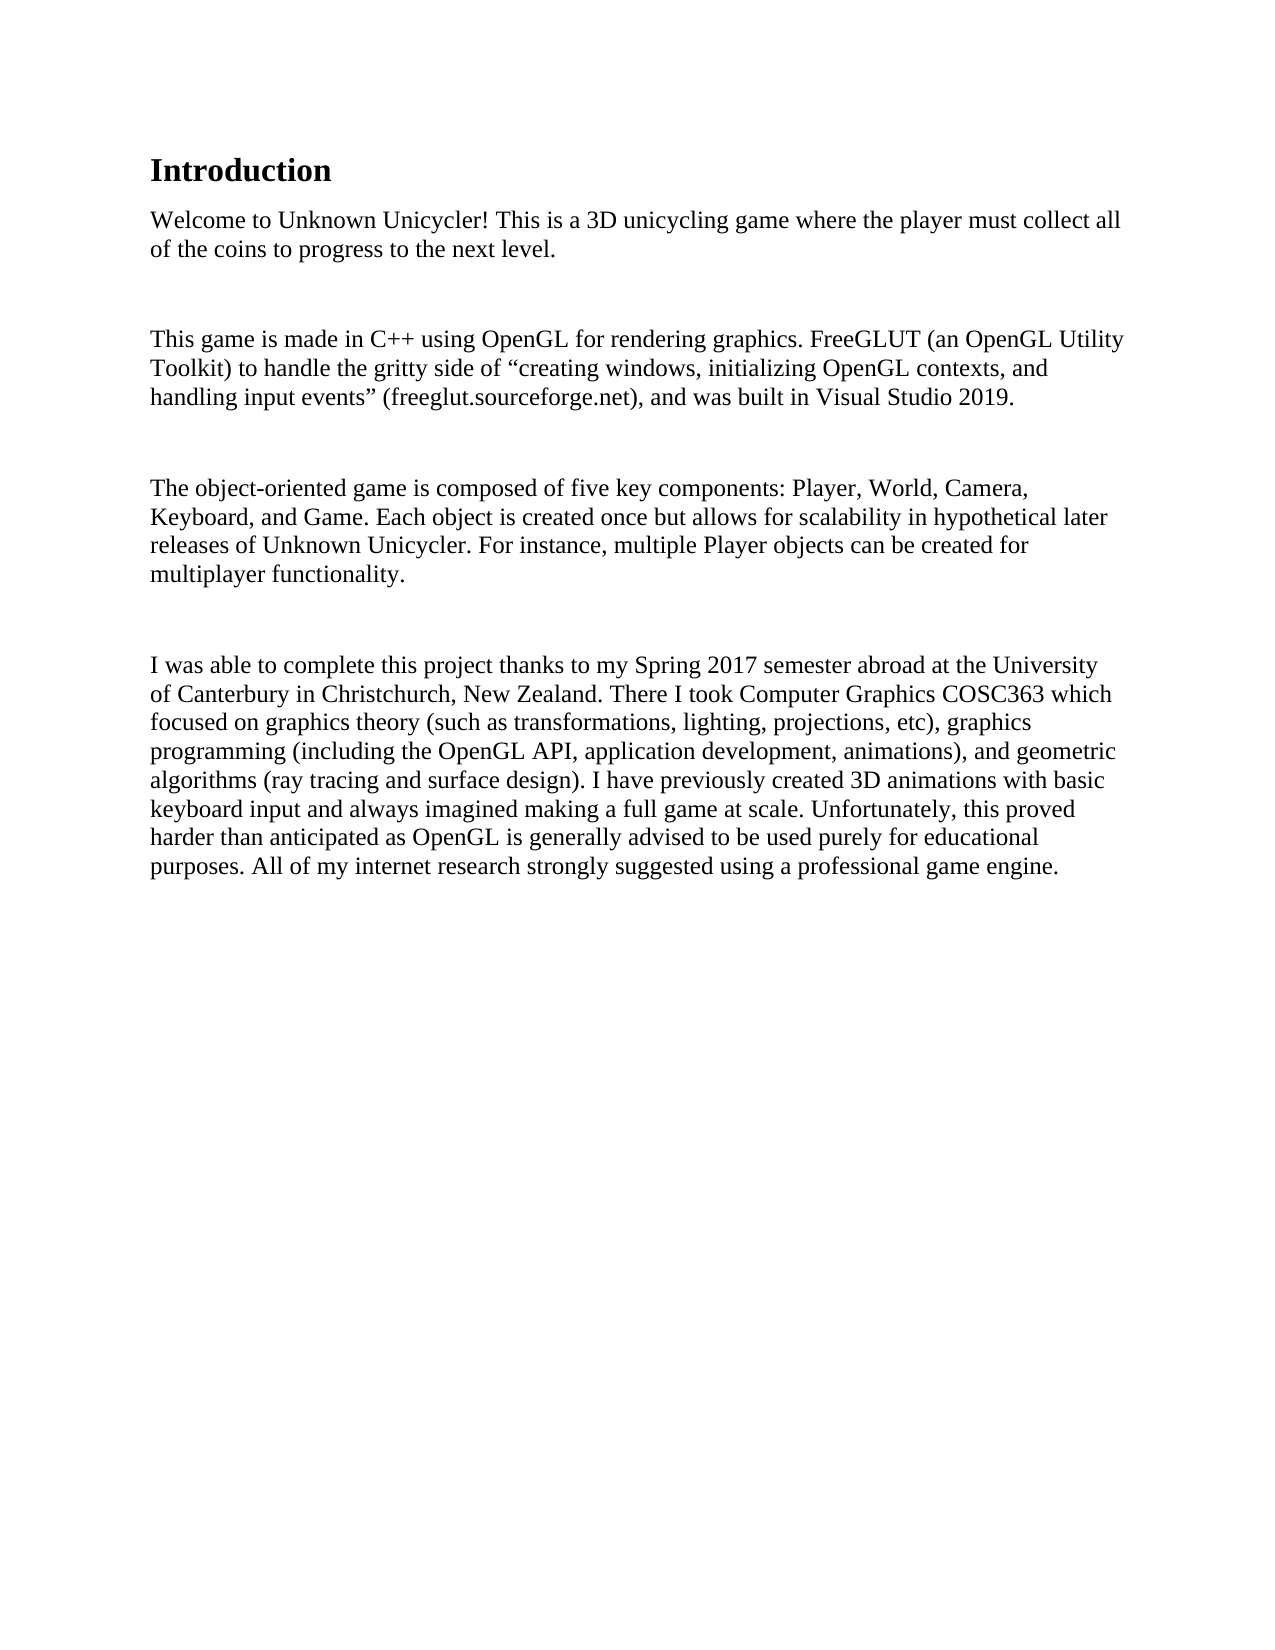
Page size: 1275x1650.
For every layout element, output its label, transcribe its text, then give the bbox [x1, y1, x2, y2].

text This game is made in C++ using OpenGL for rendering graphics. FreeGLUT (an OpenGL Utility Toolkit) to handle the gritty side of “creating windows, initializing OpenGL contexts, and handling input events” (freeglut.sourceforge.net), and was built in Visual Studio 2019. [150, 324, 1125, 411]
text Introduction [150, 150, 1125, 188]
text I was able to complete this project thanks to my Spring 2017 semester abroad at the University of Canterbury in Christchurch, New Zealand. There I took Computer Graphics COSC363 which focused on graphics theory (such as transformations, lighting, projections, etc), graphics programming (including the OpenGL API, application development, animations), and geometric algorithms (ray tracing and surface design). I have previously created 3D animations with basic keyboard input and always imagined making a full game at scale. Unfortunately, this proved harder than anticipated as OpenGL is generally advised to be used purely for educational purposes. All of my internet research strongly suggested using a professional game engine. [150, 650, 1125, 880]
text Welcome to Unknown Unicycler! This is a 3D unicycling game where the player must collect all of the coins to progress to the next level. [150, 205, 1125, 262]
text The object-oriented game is composed of five key components: Player, World, Camera, Keyboard, and Game. Each object is created once but allows for scalability in hypothetical later releases of Unknown Unicycler. For instance, multiple Player objects can be created for multiplayer functionality. [150, 473, 1125, 588]
